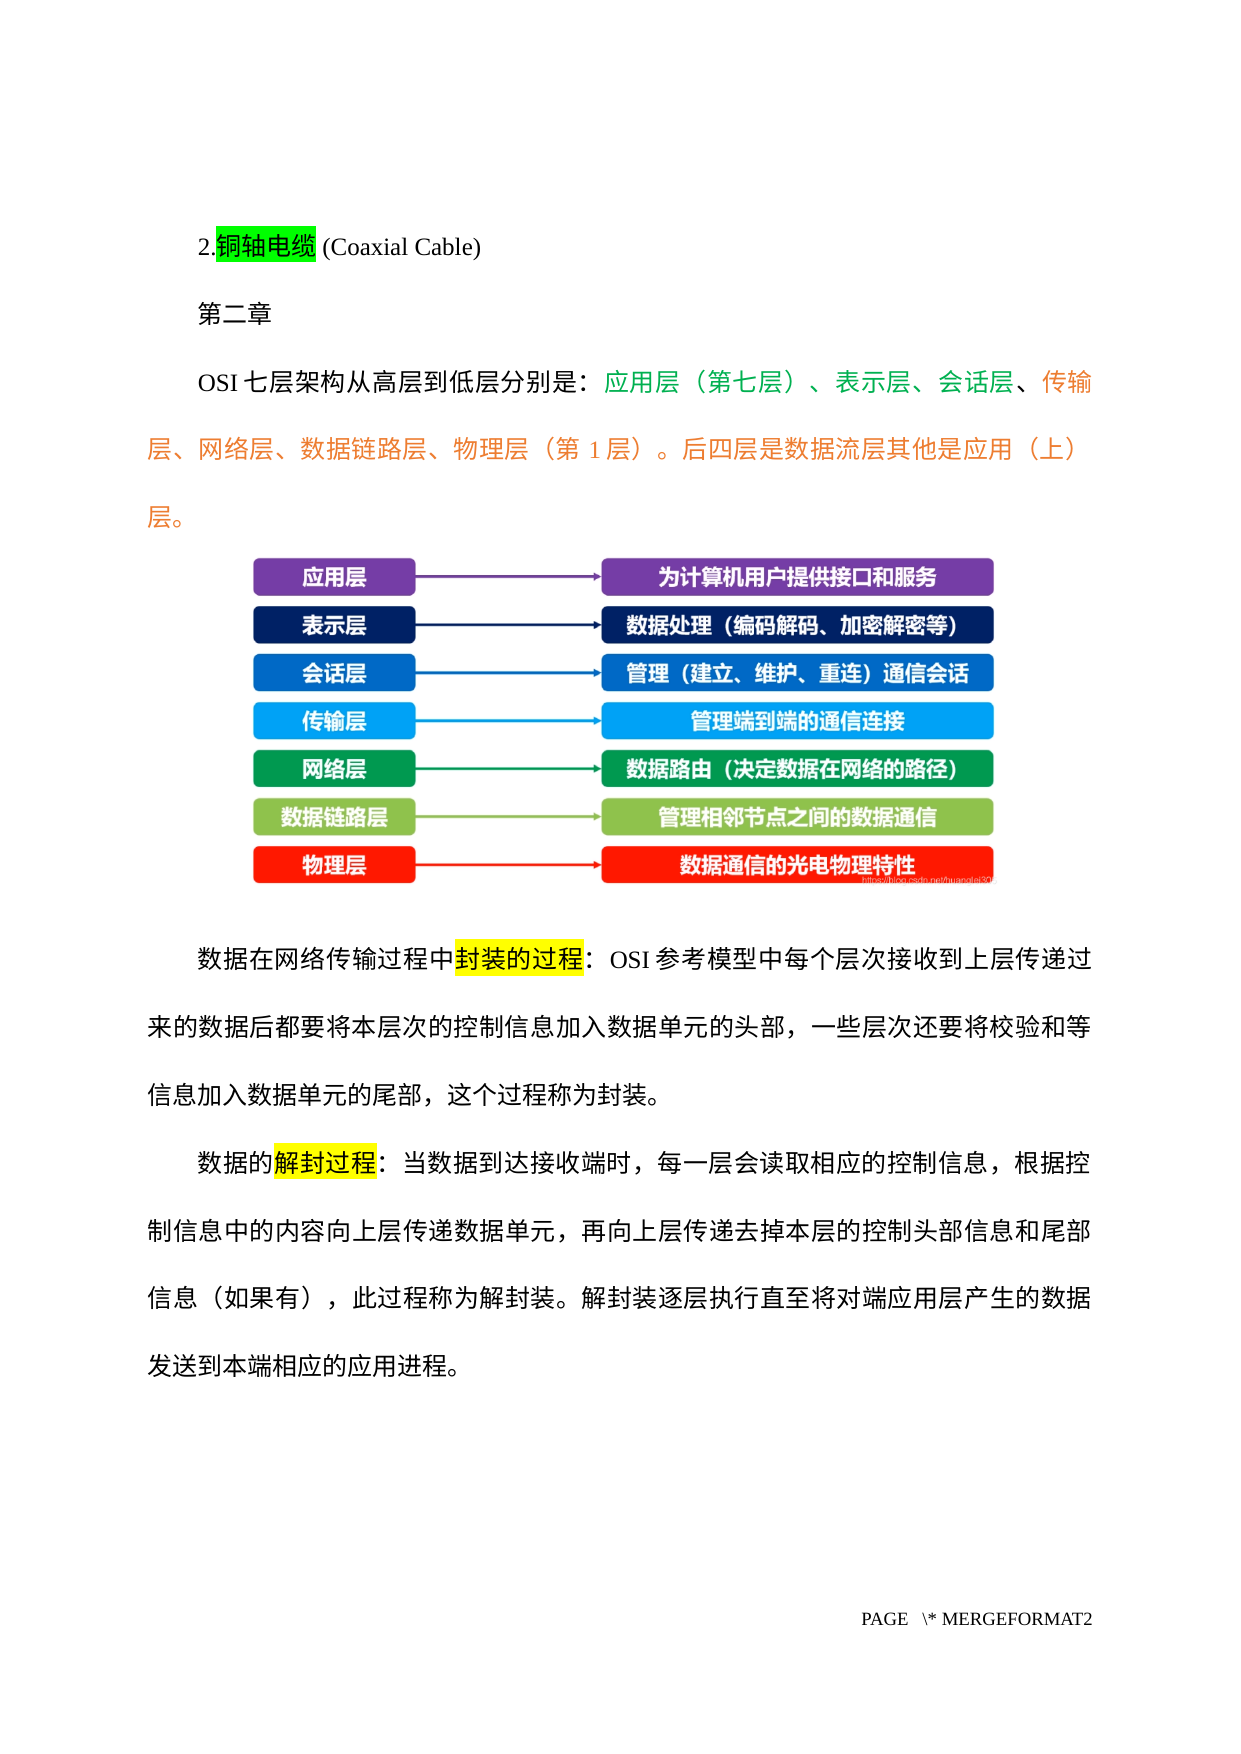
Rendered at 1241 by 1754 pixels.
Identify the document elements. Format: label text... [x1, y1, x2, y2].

text OSI七层架构从高层到低层分别是：应用层（第七层）、表示层、会话层、传输层、网络层、数据链路层、物理层（第1层）。后四层是数据流层其他是应用（上）层。 [148, 346, 1092, 550]
text 数据在网络传输过程中封装的过程：OSI参考模型中每个层次接收到上层传递过来的数据后都要将本层次的控制信息加入数据单元的头部，一些层次还要将校验和等信息加入数据单元的尾部，这个过程称为封装。 [148, 923, 1092, 1127]
picture [238, 550, 1002, 891]
text 数据的解封过程：当数据到达接收端时，每一层会读取相应的控制信息，根据控制信息中的内容向上层传递数据单元，再向上层传递去掉本层的控制头部信息和尾部信息（如果有），此过程称为解封装。解封装逐层执行直至将对端应用层产生的数据发送到本端相应的应用进程。 [148, 1127, 1092, 1399]
text 2.铜轴电缆 (Coaxial Cable) [148, 210, 1092, 278]
text 第二章 [148, 278, 1092, 346]
